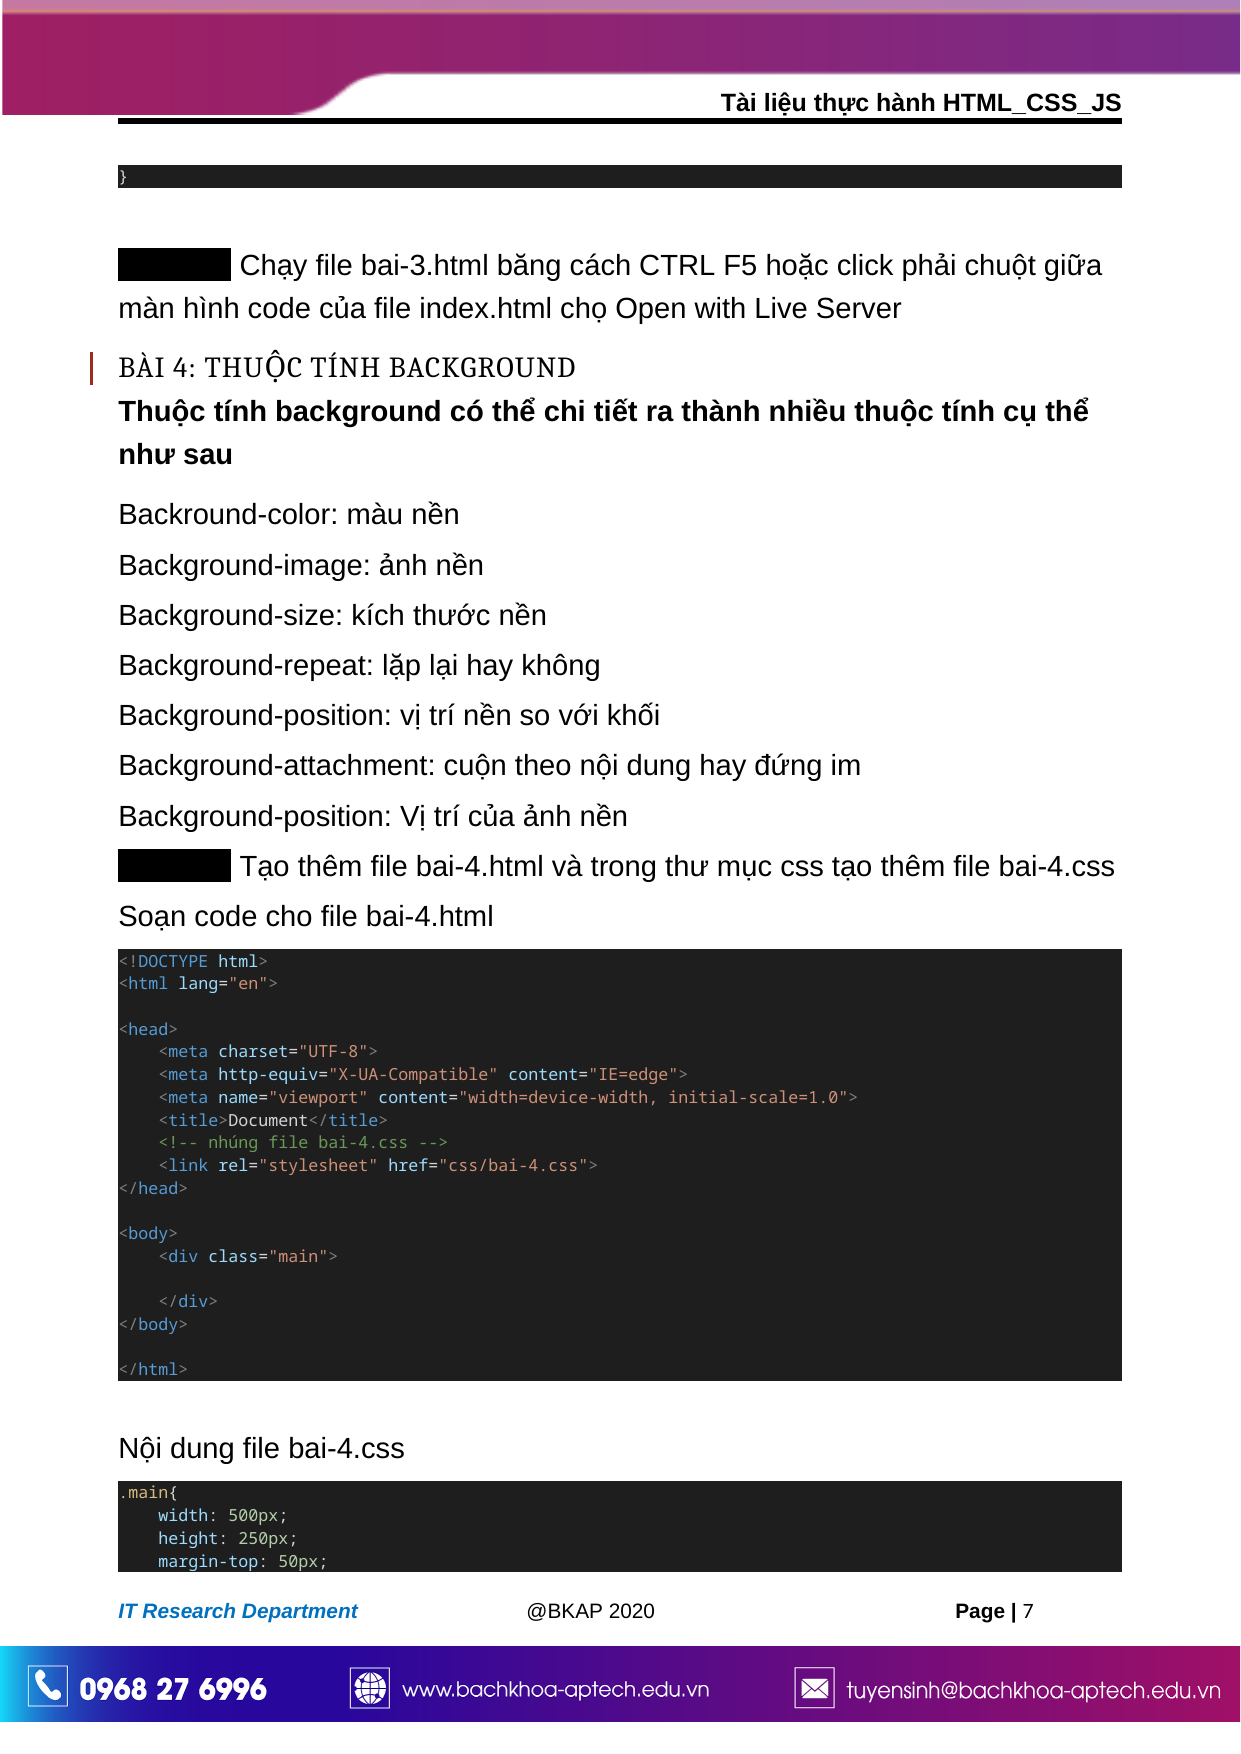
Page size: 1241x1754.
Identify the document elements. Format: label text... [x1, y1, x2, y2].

picture [2, 0, 1241, 115]
text Bước 3: Chạy file bai-3.html băng cách CTRL F5 hoặc click phải chuột giữa màn hình code của file index.html chọ Open with Live Server [118, 248, 1122, 325]
text <link rel="stylesheet" href="css/bai-4.css"> [118, 1153, 1122, 1176]
text margin-top: 50px; [118, 1549, 1122, 1572]
text .main{ [118, 1481, 1122, 1504]
text </body> [118, 1312, 1122, 1335]
text Background-size: kích thước nền [118, 598, 1122, 631]
text </head> [118, 1176, 1122, 1199]
text Soạn code cho file bai-4.html [118, 899, 1122, 932]
text <title>Document</title> [118, 1108, 1122, 1131]
text Background-repeat: lặp lại hay không [118, 648, 1122, 681]
text <head> [118, 1017, 1122, 1040]
subtitle Bài 4: Thuộc tính background [93, 352, 1122, 385]
text Backround-color: màu nền [118, 497, 1122, 531]
picture [0, 1646, 1241, 1722]
text <meta http-equiv="X-UA-Compatible" content="IE=edge"> [118, 1063, 1122, 1085]
text Background-position: Vị trí của ảnh nền [118, 798, 1122, 832]
text <meta charset="UTF-8"> [118, 1040, 1122, 1063]
text <div class="main"> [118, 1244, 1122, 1267]
text <!DOCTYPE html> [118, 949, 1122, 972]
text height: 250px; [118, 1526, 1122, 1549]
text <html lang="en"> [118, 972, 1122, 994]
text <!-- nhúng file bai-4.css --> [118, 1131, 1122, 1153]
text } [118, 165, 1122, 188]
text Nội dung file bai-4.css [118, 1431, 1122, 1464]
text <meta name="viewport" content="width=device-width, initial-scale=1.0"> [118, 1085, 1122, 1108]
text Background-attachment: cuộn theo nội dung hay đứng im [118, 748, 1122, 782]
text Background-position: vị trí nền so với khối [118, 698, 1122, 732]
text Background-image: ảnh nền [118, 547, 1122, 581]
text </html> [118, 1358, 1122, 1381]
text width: 500px; [118, 1504, 1122, 1526]
text Thuộc tính background có thể chi tiết ra thành nhiều thuộc tính cụ thể như sau [118, 393, 1122, 471]
text <body> [118, 1222, 1122, 1244]
text </div> [118, 1290, 1122, 1312]
text Bước 1: Tạo thêm file bai-4.html và trong thư mục css tạo thêm file bai-4.css [231, 849, 1122, 882]
